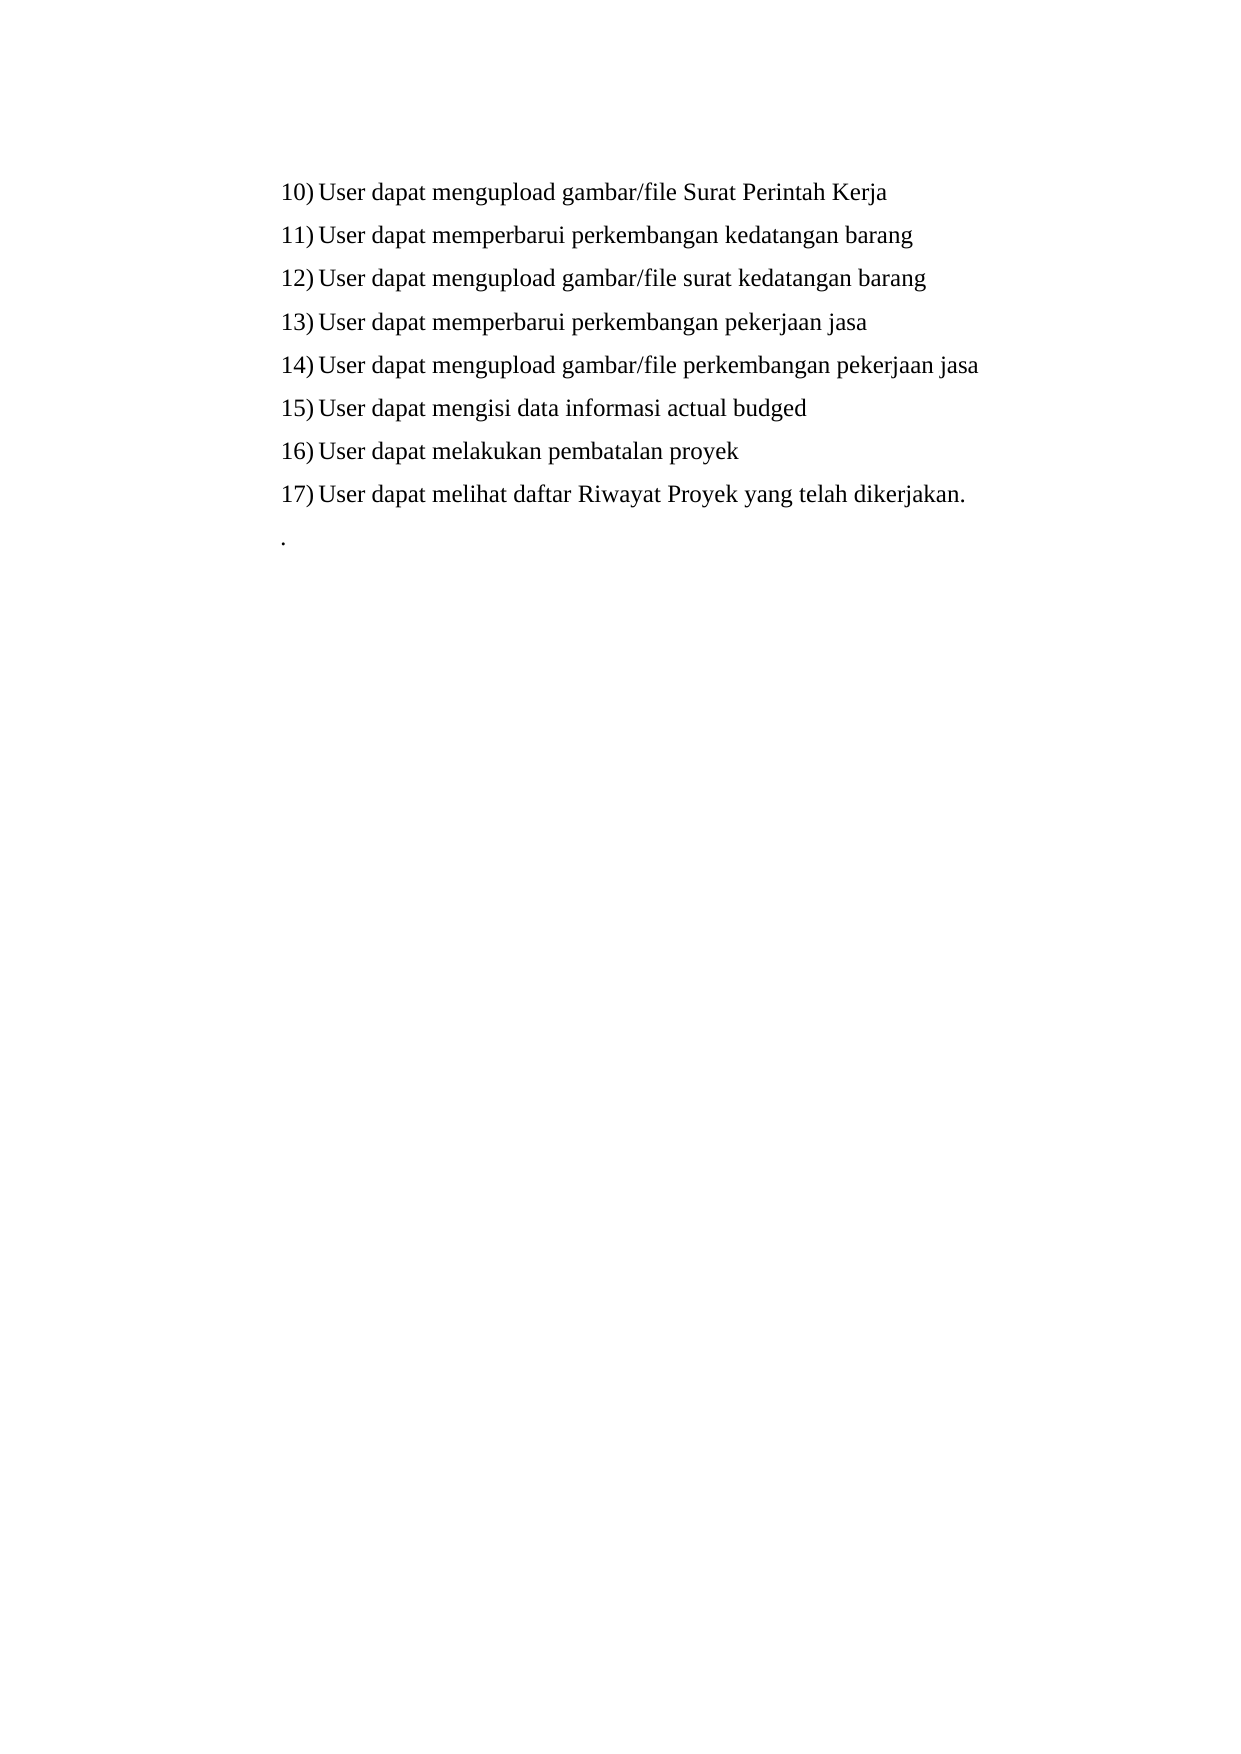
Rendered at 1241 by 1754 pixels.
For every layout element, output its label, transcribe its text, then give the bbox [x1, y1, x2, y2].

list User dapat melihat daftar Riwayat Proyek yang telah dikerjakan. [281, 479, 1063, 508]
list User dapat mengupload gambar/file Surat Perintah Kerja [281, 177, 1063, 206]
text . [236, 522, 1063, 551]
list User dapat mengisi data informasi actual budged [281, 393, 1063, 422]
list User dapat mengupload gambar/file surat kedatangan barang [281, 263, 1063, 292]
list User dapat melakukan pembatalan proyek [281, 436, 1063, 465]
list User dapat mengupload gambar/file perkembangan pekerjaan jasa [281, 350, 1063, 378]
list User dapat memperbarui perkembangan kedatangan barang [281, 220, 1063, 249]
list User dapat memperbarui perkembangan pekerjaan jasa [281, 307, 1063, 335]
